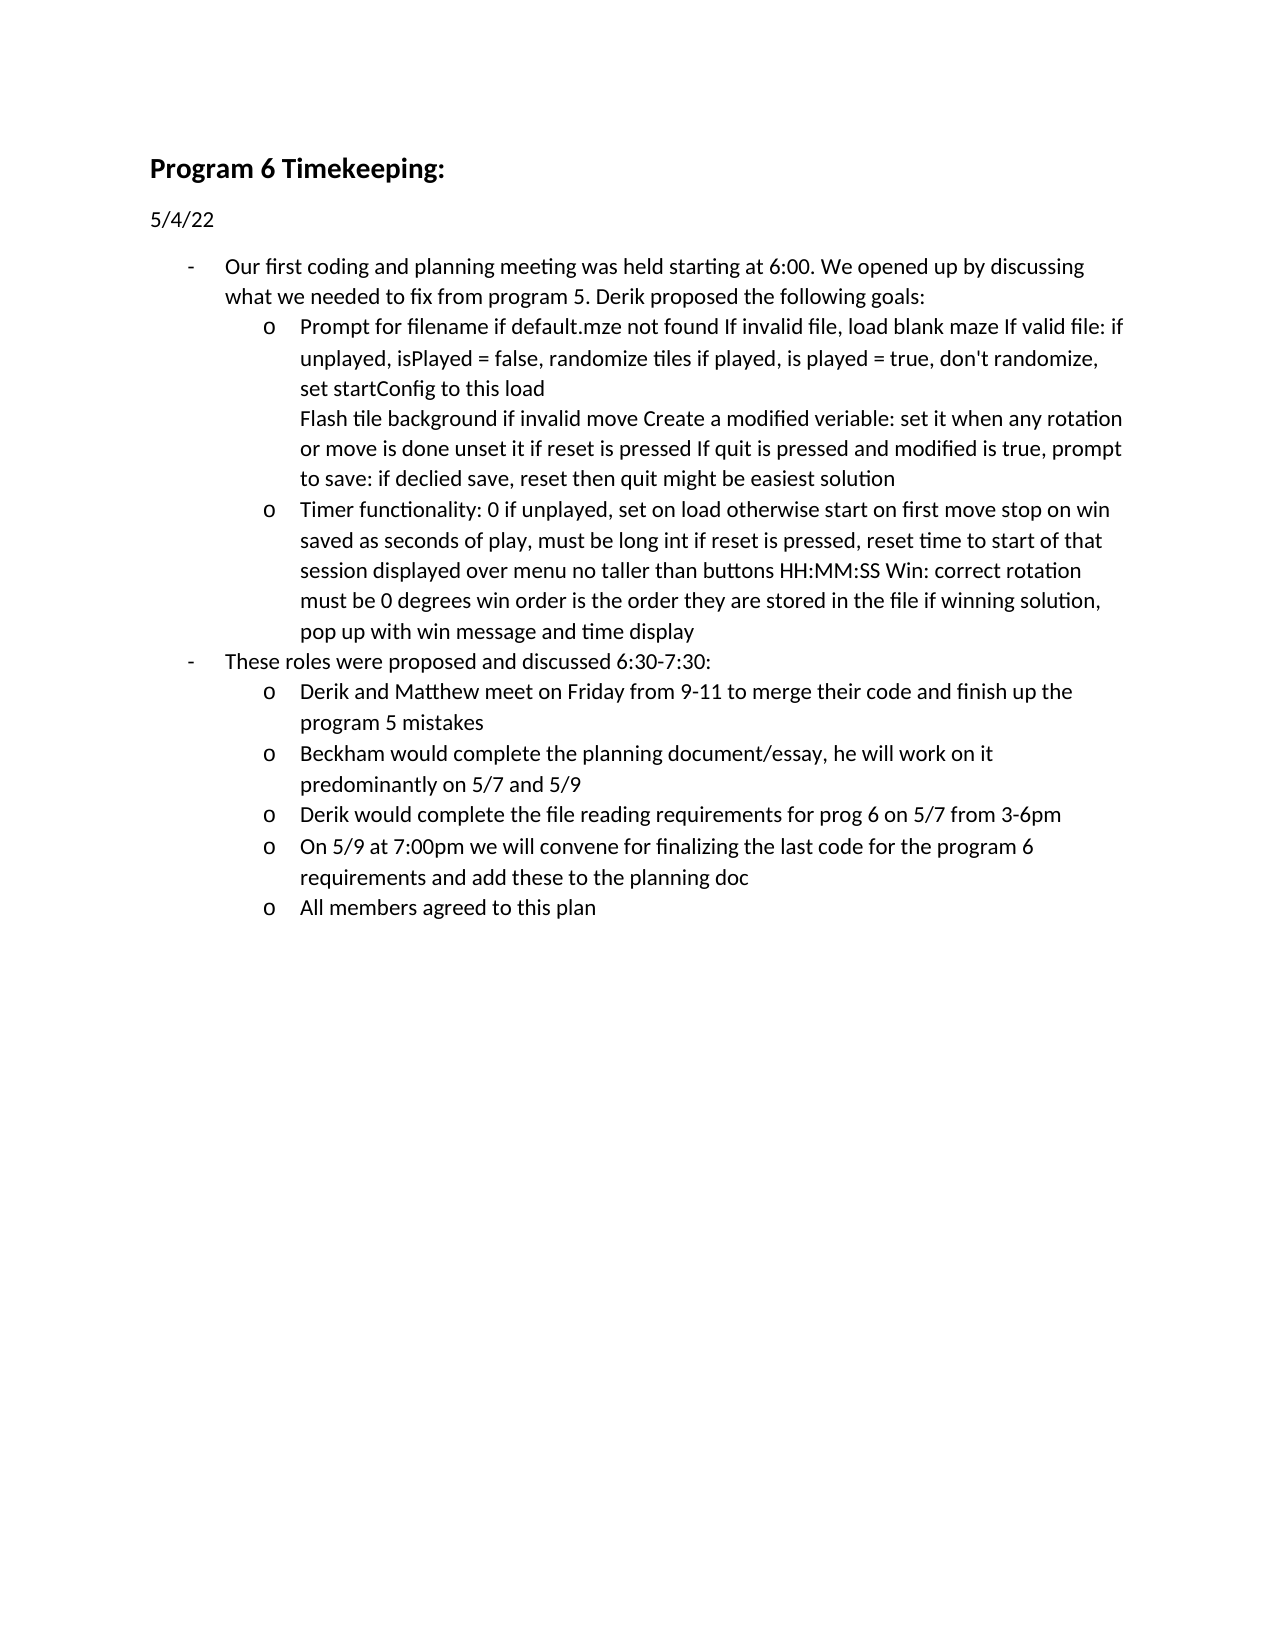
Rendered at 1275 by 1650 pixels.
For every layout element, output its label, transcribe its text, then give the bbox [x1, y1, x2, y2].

list These roles were proposed and discussed 6:30-7:30: [187, 647, 1125, 675]
list On 5/9 at 7:00pm we will convene for finalizing the last code for the program 6 requirements and add these to the planning doc [262, 832, 1125, 891]
list Derik would complete the file reading requirements for prog 6 on 5/7 from 3-6pm [262, 800, 1125, 829]
list Timer functionality: 0 if unplayed, set on load otherwise start on first move stop on win saved as seconds of play, must be long int if reset is pressed, reset time to start of that session displayed over menu no taller than buttons HH:MM:SS Win: correct rotation must be 0 degrees win order is the order they are stored in the file if winning solution, pop up with win message and time display [262, 495, 1125, 645]
text 5/4/22 [150, 205, 1125, 233]
list All members agreed to this plan [262, 893, 1125, 922]
text Program 6 Timekeeping: [150, 150, 1125, 186]
list Our first coding and planning meeting was held starting at 6:00. We opened up by discussing what we needed to fix from program 5. Derik proposed the following goals: [187, 252, 1125, 310]
list Derik and Matthew meet on Friday from 9-11 to merge their code and finish up the program 5 mistakes [262, 677, 1125, 737]
list Beckham would complete the planning document/essay, he will work on it predominantly on 5/7 and 5/9 [262, 739, 1125, 798]
list Prompt for filename if default.mze not found If invalid file, load blank maze If valid file: if unplayed, isPlayed = false, randomize tiles if played, is played = true, don't randomize, set startConfig to this load Flash tile background if invalid move Create a modified veriable: set it when any rotation or move is done unset it if reset is pressed If quit is pressed and modified is true, prompt to save: if declied save, reset then quit might be easiest solution [262, 312, 1125, 493]
